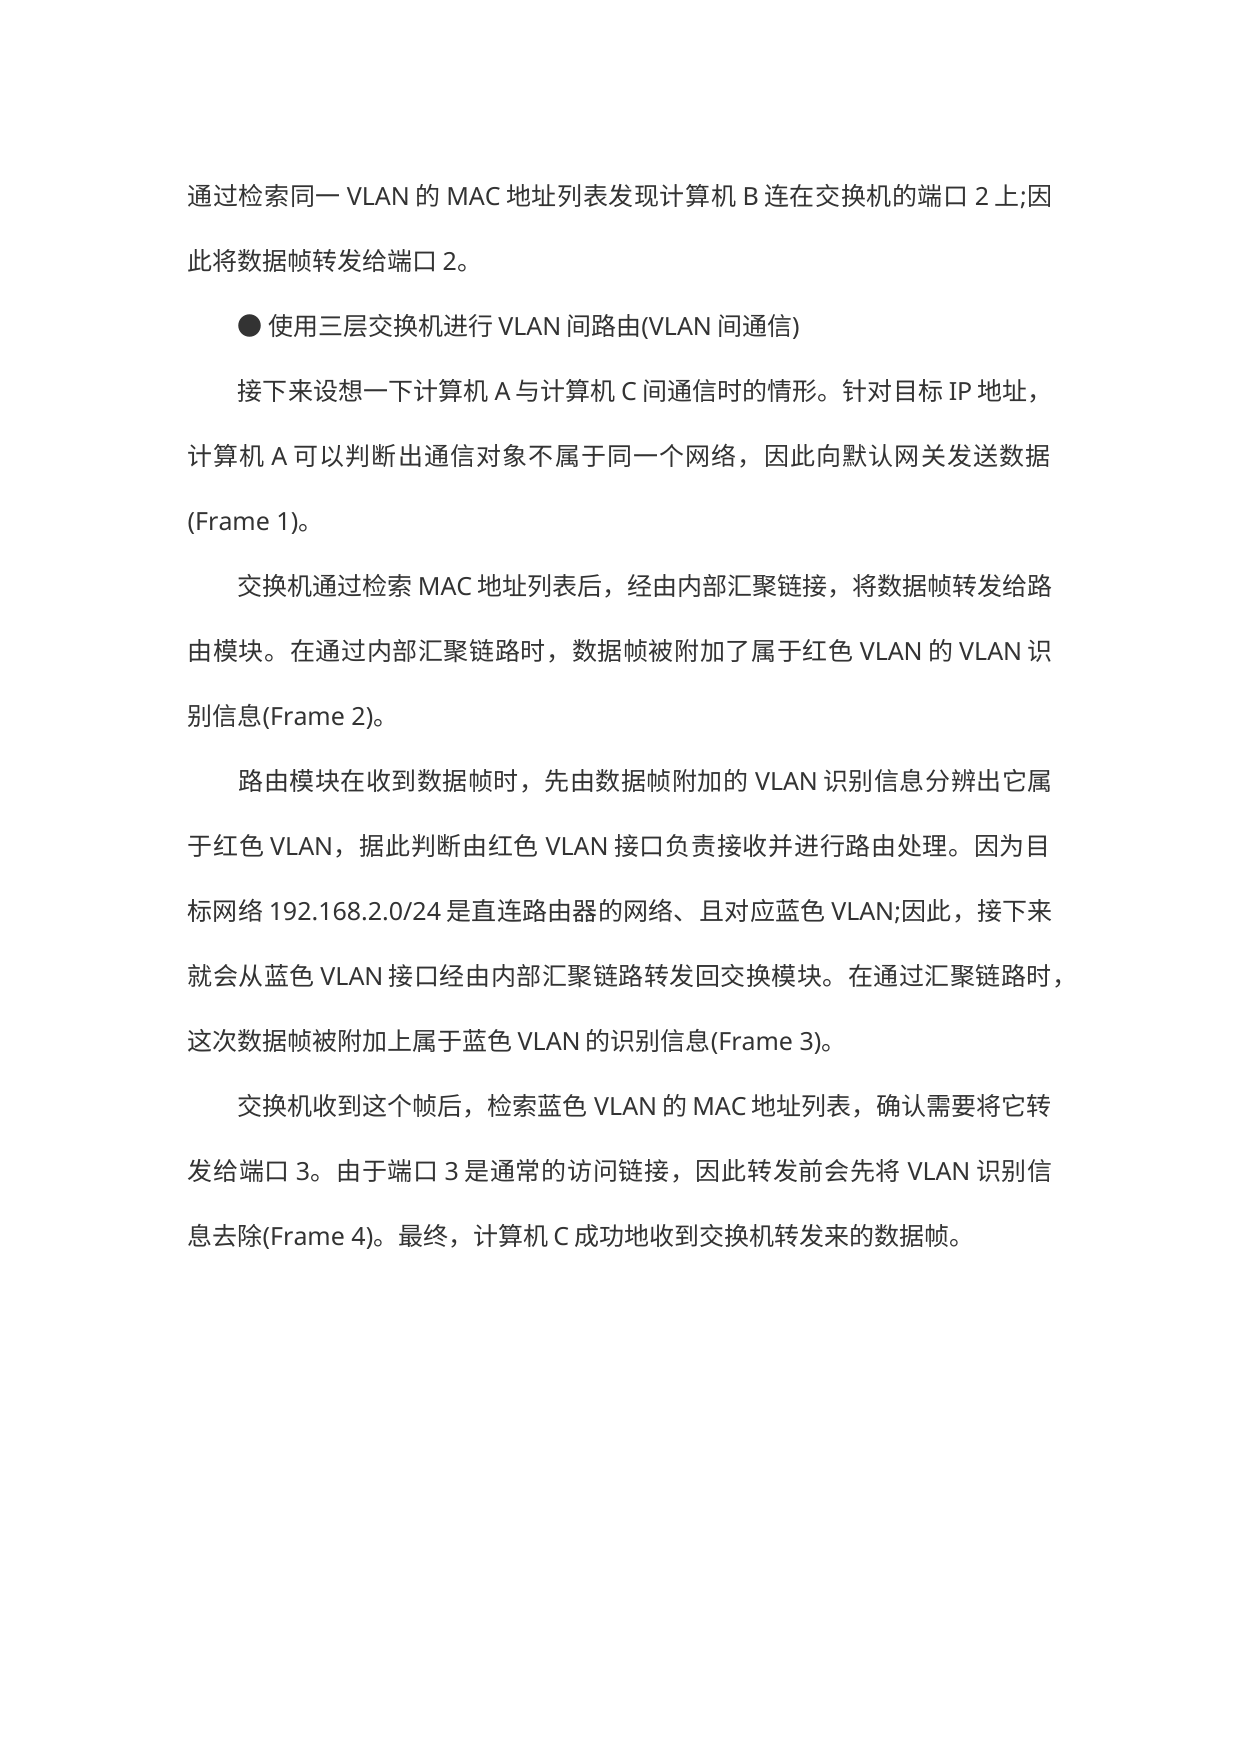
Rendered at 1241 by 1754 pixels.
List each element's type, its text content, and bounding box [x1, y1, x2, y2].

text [187, 162, 1053, 292]
text 路由模块在收到数据帧时，先由数据帧附加的VLAN识别信息分辨出它属于红色VLAN，据此判断由红色VLAN接口负责接收并进行路由处理。因为目标网络192.168.2.0/24是直连路由器的网络、且对应蓝色VLAN;因此，接下来就会从蓝色VLAN接口经由内部汇聚链路转发回交换模块。在通过汇聚链路时，这次数据帧被附加上属于蓝色VLAN的识别信息(Frame 3)。 [187, 747, 1053, 1072]
text 接下来设想一下计算机A与计算机C间通信时的情形。针对目标IP地址，计算机A可以判断出通信对象不属于同一个网络，因此向默认网关发送数据(Frame 1)。 [187, 357, 1053, 552]
text ● 使用三层交换机进行VLAN间路由(VLAN间通信) [187, 292, 1053, 357]
text 交换机收到这个帧后，检索蓝色VLAN的MAC地址列表，确认需要将它转发给端口3。由于端口3是通常的访问链接，因此转发前会先将VLAN识别信息去除(Frame 4)。最终，计算机C成功地收到交换机转发来的数据帧。 [187, 1072, 1053, 1267]
text 交换机通过检索MAC地址列表后，经由内部汇聚链接，将数据帧转发给路由模块。在通过内部汇聚链路时，数据帧被附加了属于红色VLAN的VLAN识别信息(Frame 2)。 [187, 552, 1053, 747]
